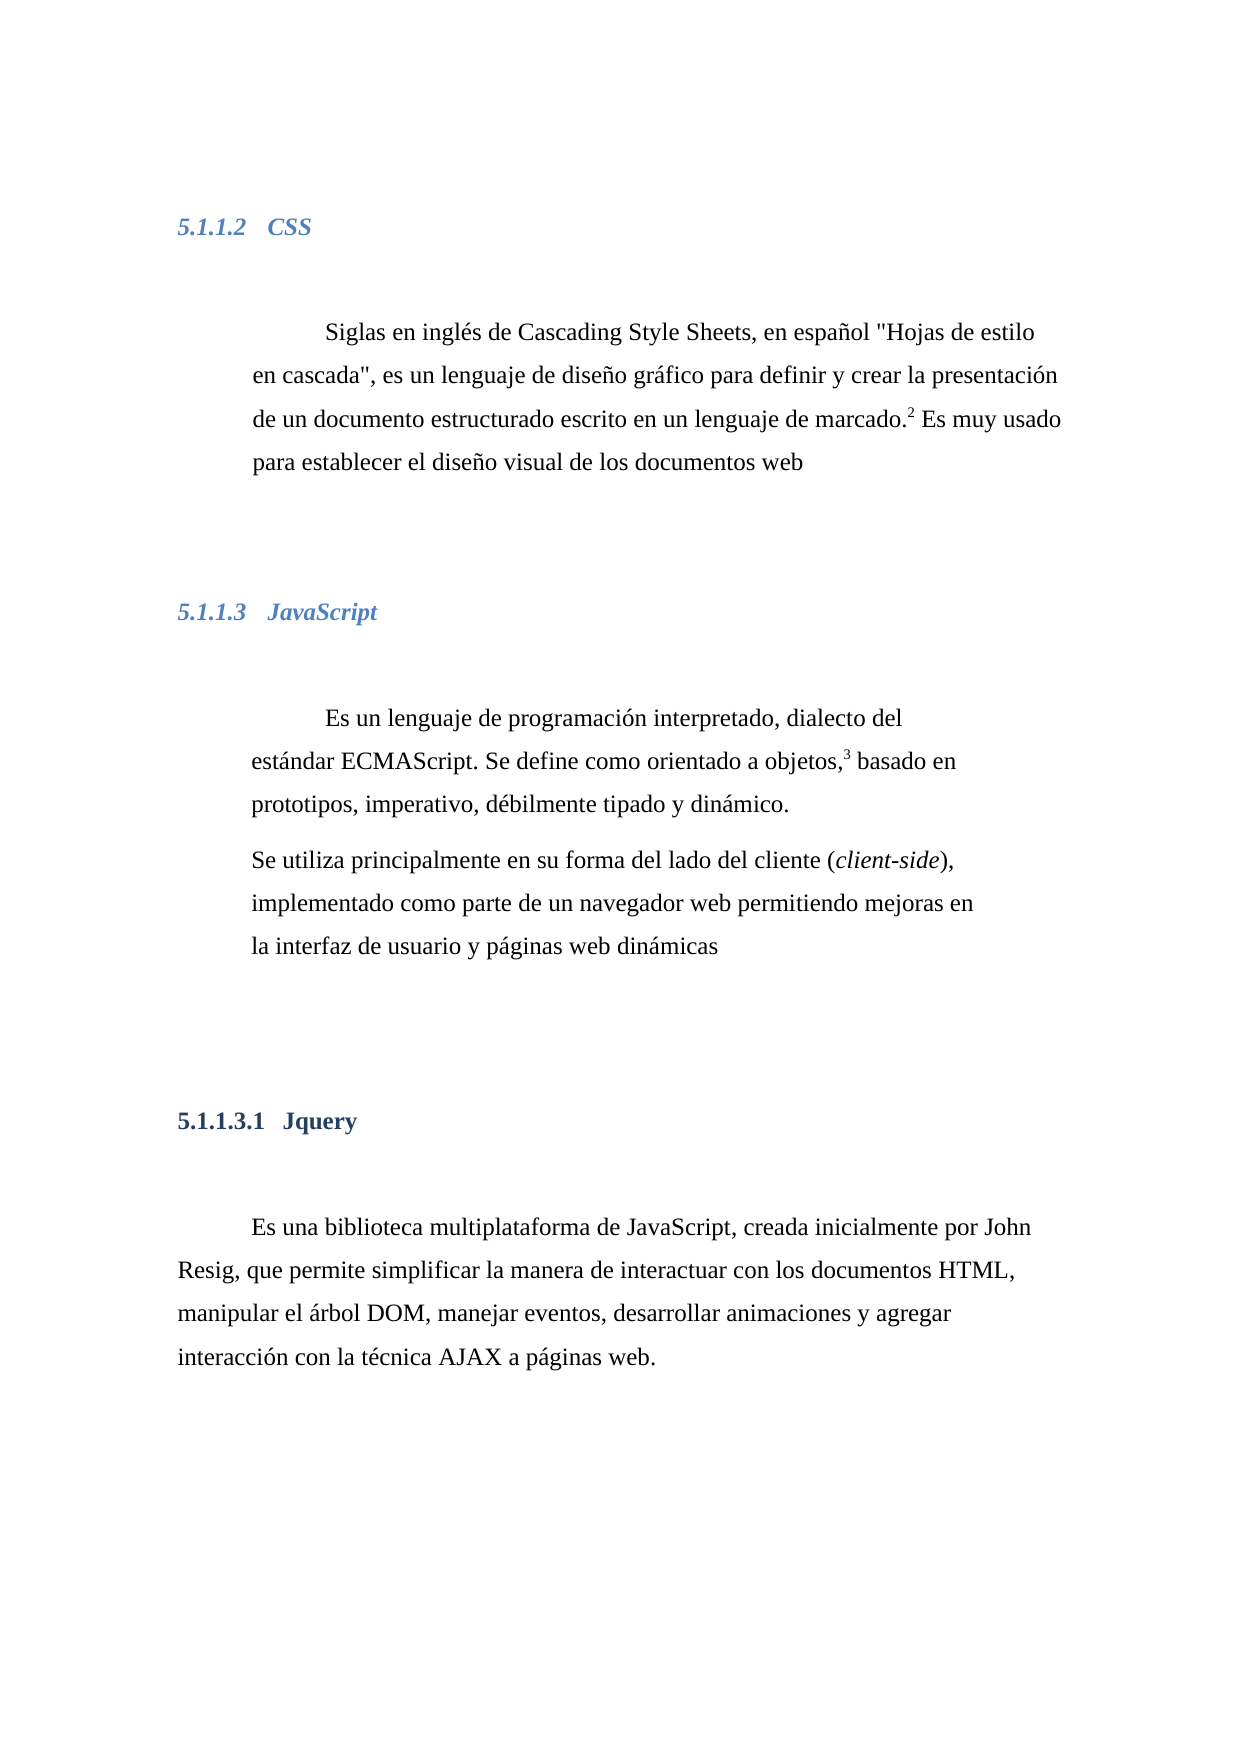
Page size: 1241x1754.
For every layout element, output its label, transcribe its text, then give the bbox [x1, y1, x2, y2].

text Se utiliza principalmente en su forma del lado del cliente (client-side), implementado como parte de un navegador web permitiendo mejoras en la interfaz de usuario y páginas web dinámicas [215, 845, 1063, 960]
subtitle Jquery [177, 1106, 1063, 1135]
text Es una biblioteca multiplataforma de JavaScript, creada inicialmente por John Resig, que permite simplificar la manera de interactuar con los documentos HTML, manipular el árbol DOM, manejar eventos, desarrollar animaciones y agregar interacción con la técnica AJAX a páginas web. [177, 1212, 1063, 1370]
list Siglas en inglés de Cascading Style Sheets, en español "Hojas de estilo en cascada", es un lenguaje de diseño gráfico para definir y crear la presentación de un documento estructurado escrito en un lenguaje de marcado.2​ Es muy usado para establecer el diseño visual de los documentos web [252, 317, 1063, 476]
subtitle JavaScript [177, 597, 1063, 626]
text Es un lenguaje de programación interpretado, dialecto del estándar ECMAScript. Se define como orientado a objetos,3​ basado en prototipos, imperativo, débilmente tipado y dinámico. [215, 703, 1063, 818]
subtitle CSS [177, 212, 1063, 240]
